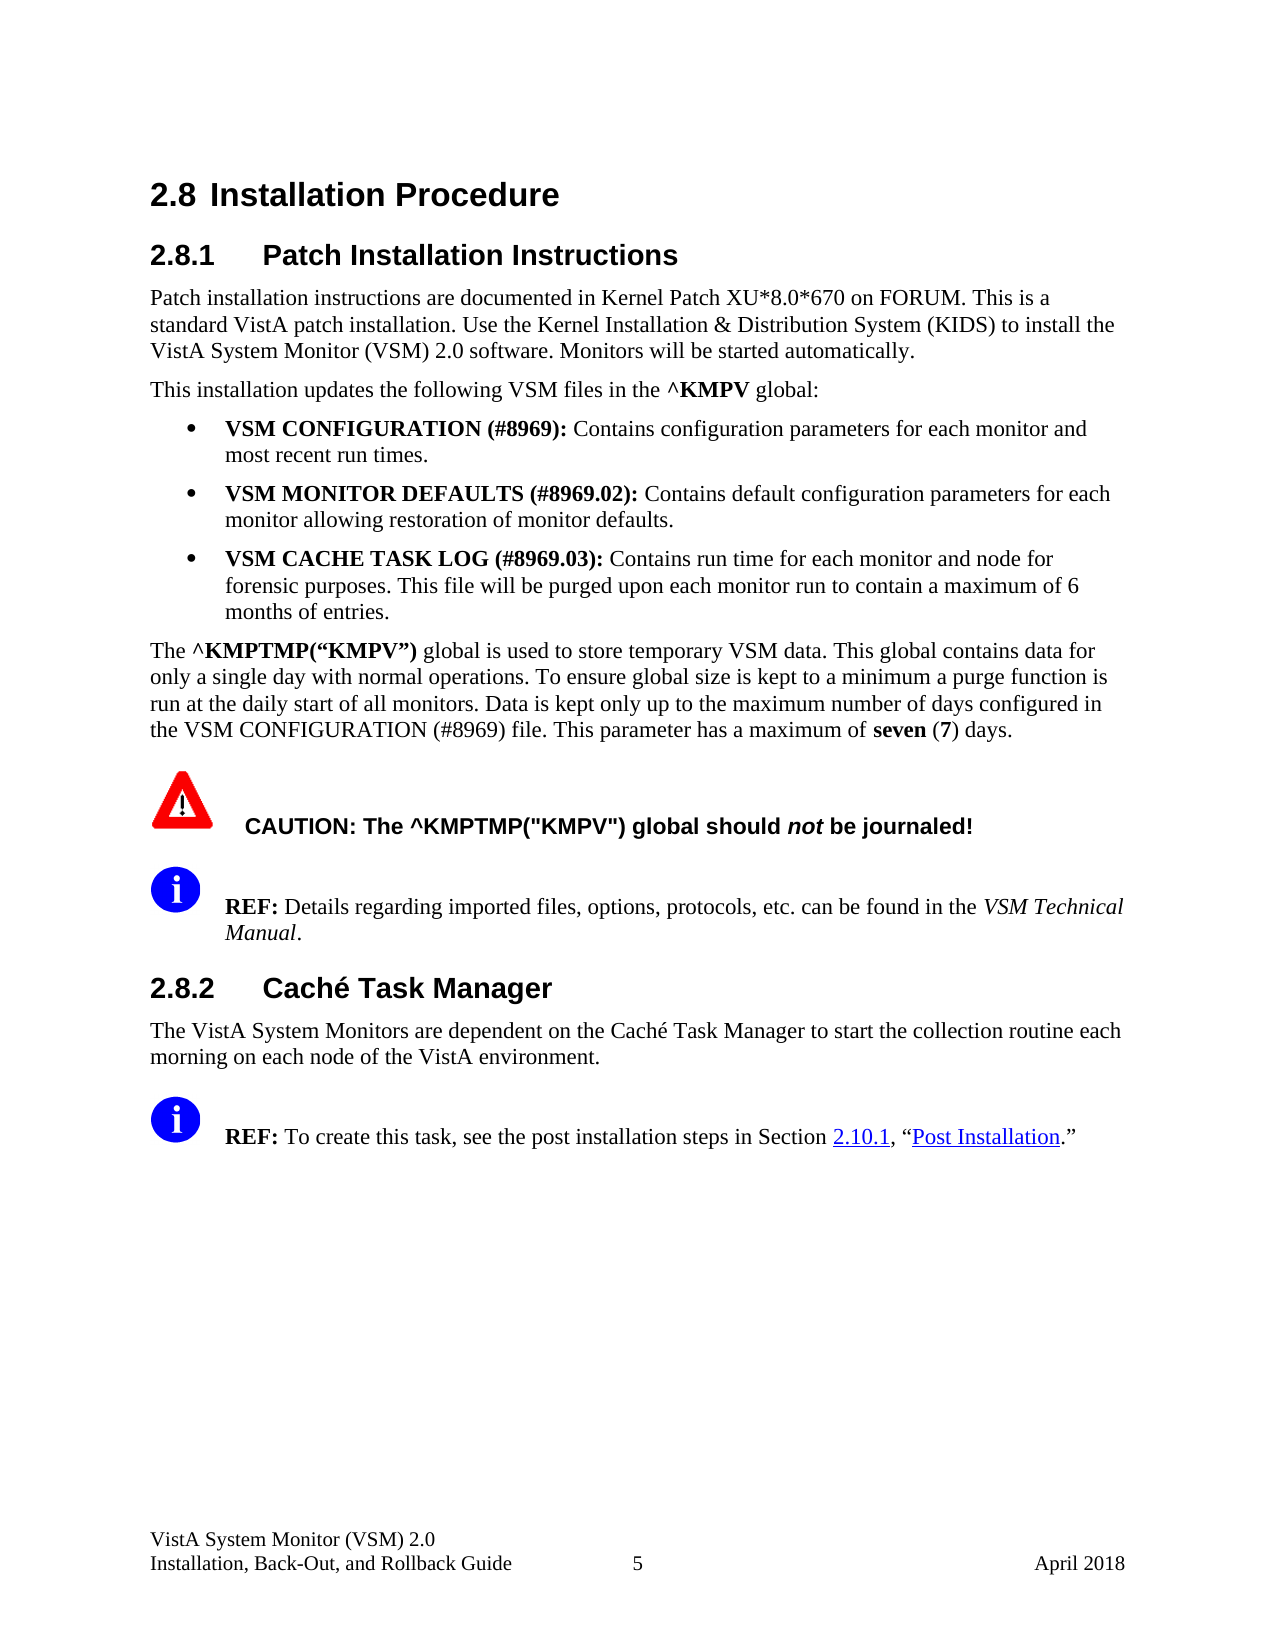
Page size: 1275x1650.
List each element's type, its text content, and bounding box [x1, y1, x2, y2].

text Patch installation instructions are documented in Kernel Patch XU*8.0*670 on FORUM. This is a standard VistA patch installation. Use the Kernel Installation & Distribution System (KIDS) to install the VistA System Monitor (VSM) 2.0 software. Monitors will be started automatically. [150, 284, 1125, 363]
subtitle Patch Installation Instructions [150, 238, 1125, 272]
text The VistA System Monitors are dependent on the Caché Task Manager to start the collection routine each morning on each node of the VistA environment. [150, 1017, 1125, 1069]
list VSM CACHE TASK LOG (#8969.03): Contains run time for each monitor and node for forensic purposes. This file will be purged upon each monitor run to contain a maximum of 6 months of entries. [187, 545, 1125, 624]
list VSM CONFIGURATION (#8969): Contains configuration parameters for each monitor and most recent run times. [187, 415, 1125, 468]
text This installation updates the following VSM files in the ^KMPV global: [150, 376, 1125, 402]
subtitle Installation Procedure [150, 175, 1125, 213]
text REF: Details regarding imported files, options, protocols, etc. can be found in the VSM Technical Manual. [150, 864, 1125, 946]
text CAUTION: The ^KMPTMP("KMPV") global should not be journaled! [150, 767, 1125, 839]
text REF: To create this task, see the post installation steps in Section 2.10.1, “Post Installation.” [150, 1094, 1125, 1149]
list VSM MONITOR DEFAULTS (#8969.02): Contains default configuration parameters for each monitor allowing restoration of monitor defaults. [187, 480, 1125, 533]
picture [150, 864, 200, 915]
subtitle Caché Task Manager [150, 971, 1125, 1004]
text The ^KMPTMP(“KMPV”) global is used to store temporary VSM data. This global contains data for only a single day with normal operations. To ensure global size is kept to a minimum a purge function is run at the daily start of all monitors. Data is kept only up to the maximum number of days configured in the VSM CONFIGURATION (#8969) file. This parameter has a maximum of seven (7) days. [150, 637, 1125, 742]
picture [150, 1094, 200, 1145]
picture [150, 767, 218, 835]
